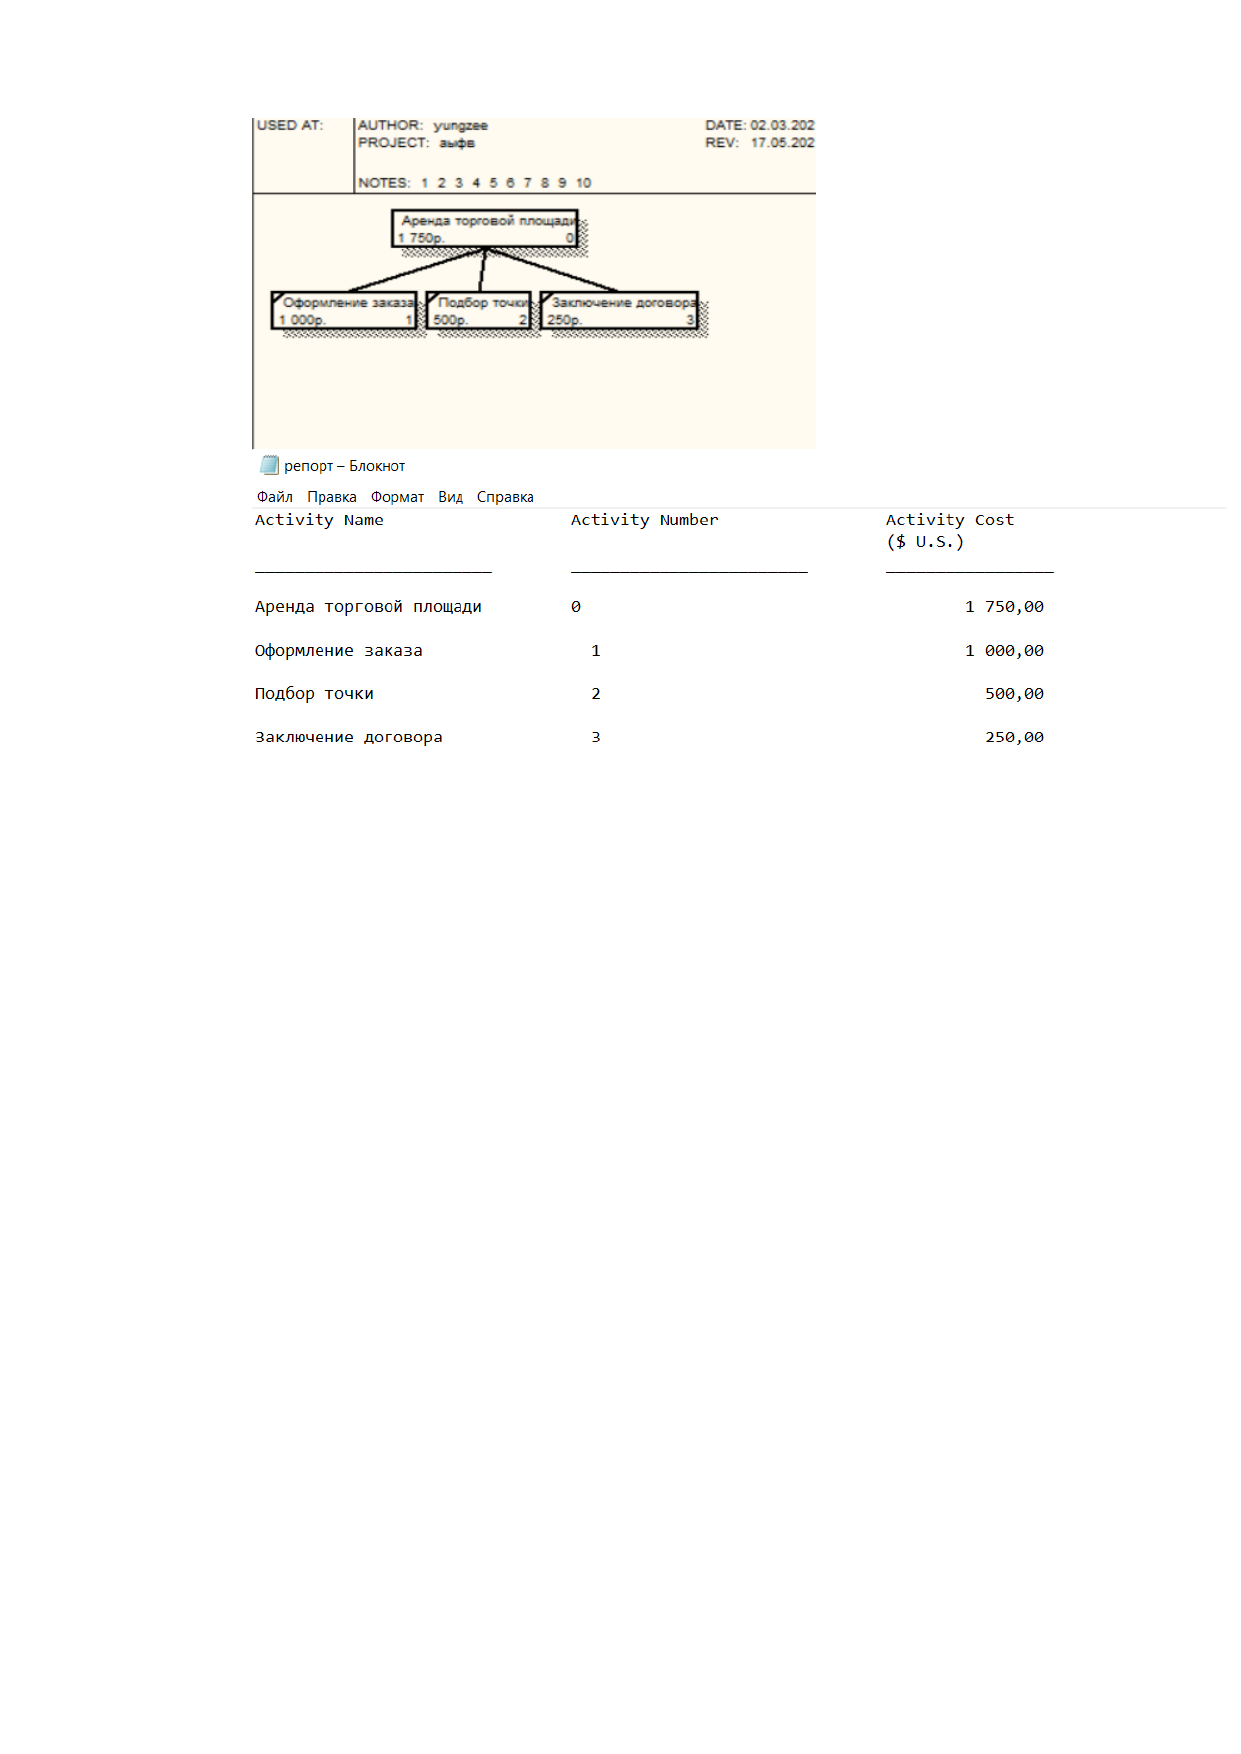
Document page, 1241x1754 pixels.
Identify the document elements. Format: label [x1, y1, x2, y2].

picture [252, 118, 1227, 959]
